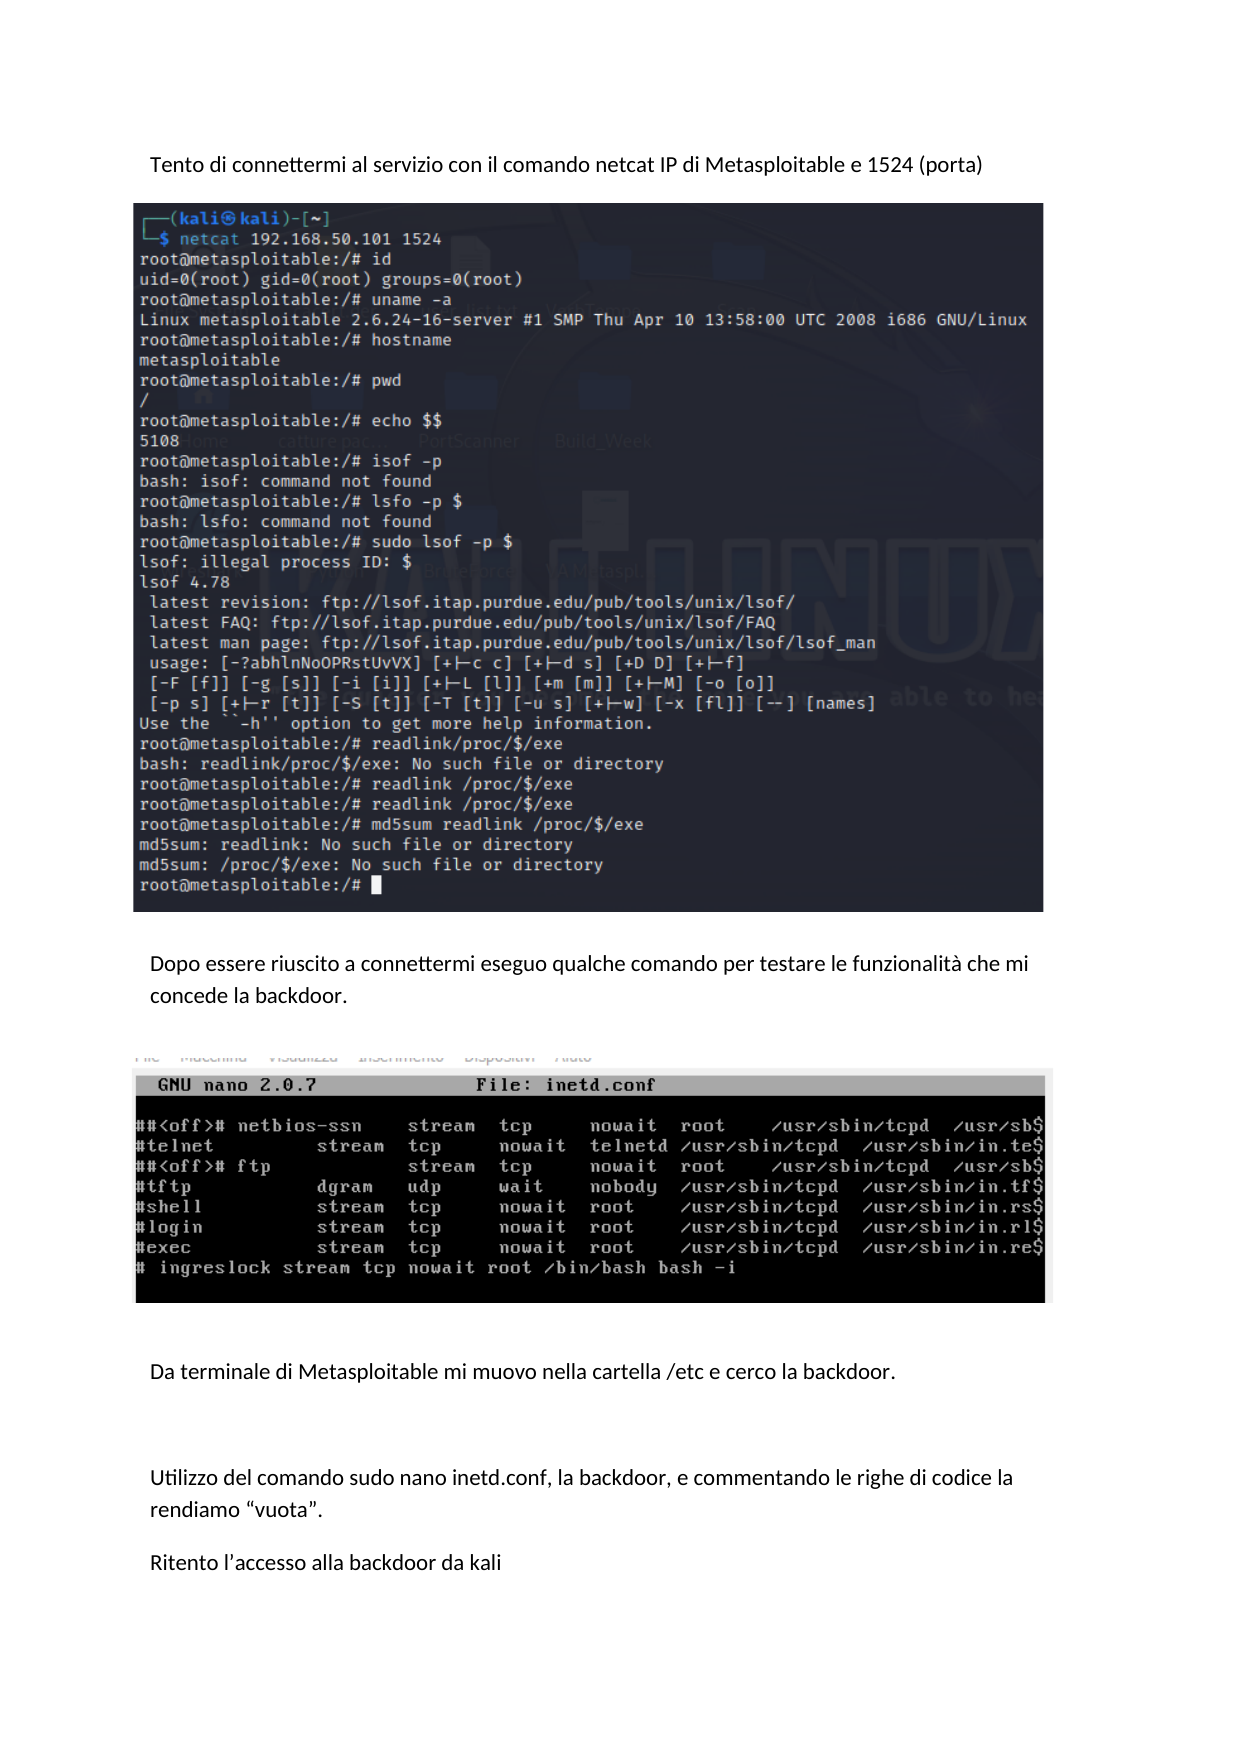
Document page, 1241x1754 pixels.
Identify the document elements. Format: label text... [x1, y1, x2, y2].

picture [133, 203, 1044, 912]
text Utilizzo del comando sudo nano inetd.conf, la backdoor, e commentando le righe di codice la rendiamo “vuota”. [150, 1463, 1090, 1523]
picture [131, 1058, 1054, 1302]
text Tento di connettermi al servizio con il comando netcat IP di Metasploitable e 1524 (porta) [150, 150, 1090, 178]
text Ritento l’accesso alla backdoor da kali [150, 1548, 1090, 1576]
